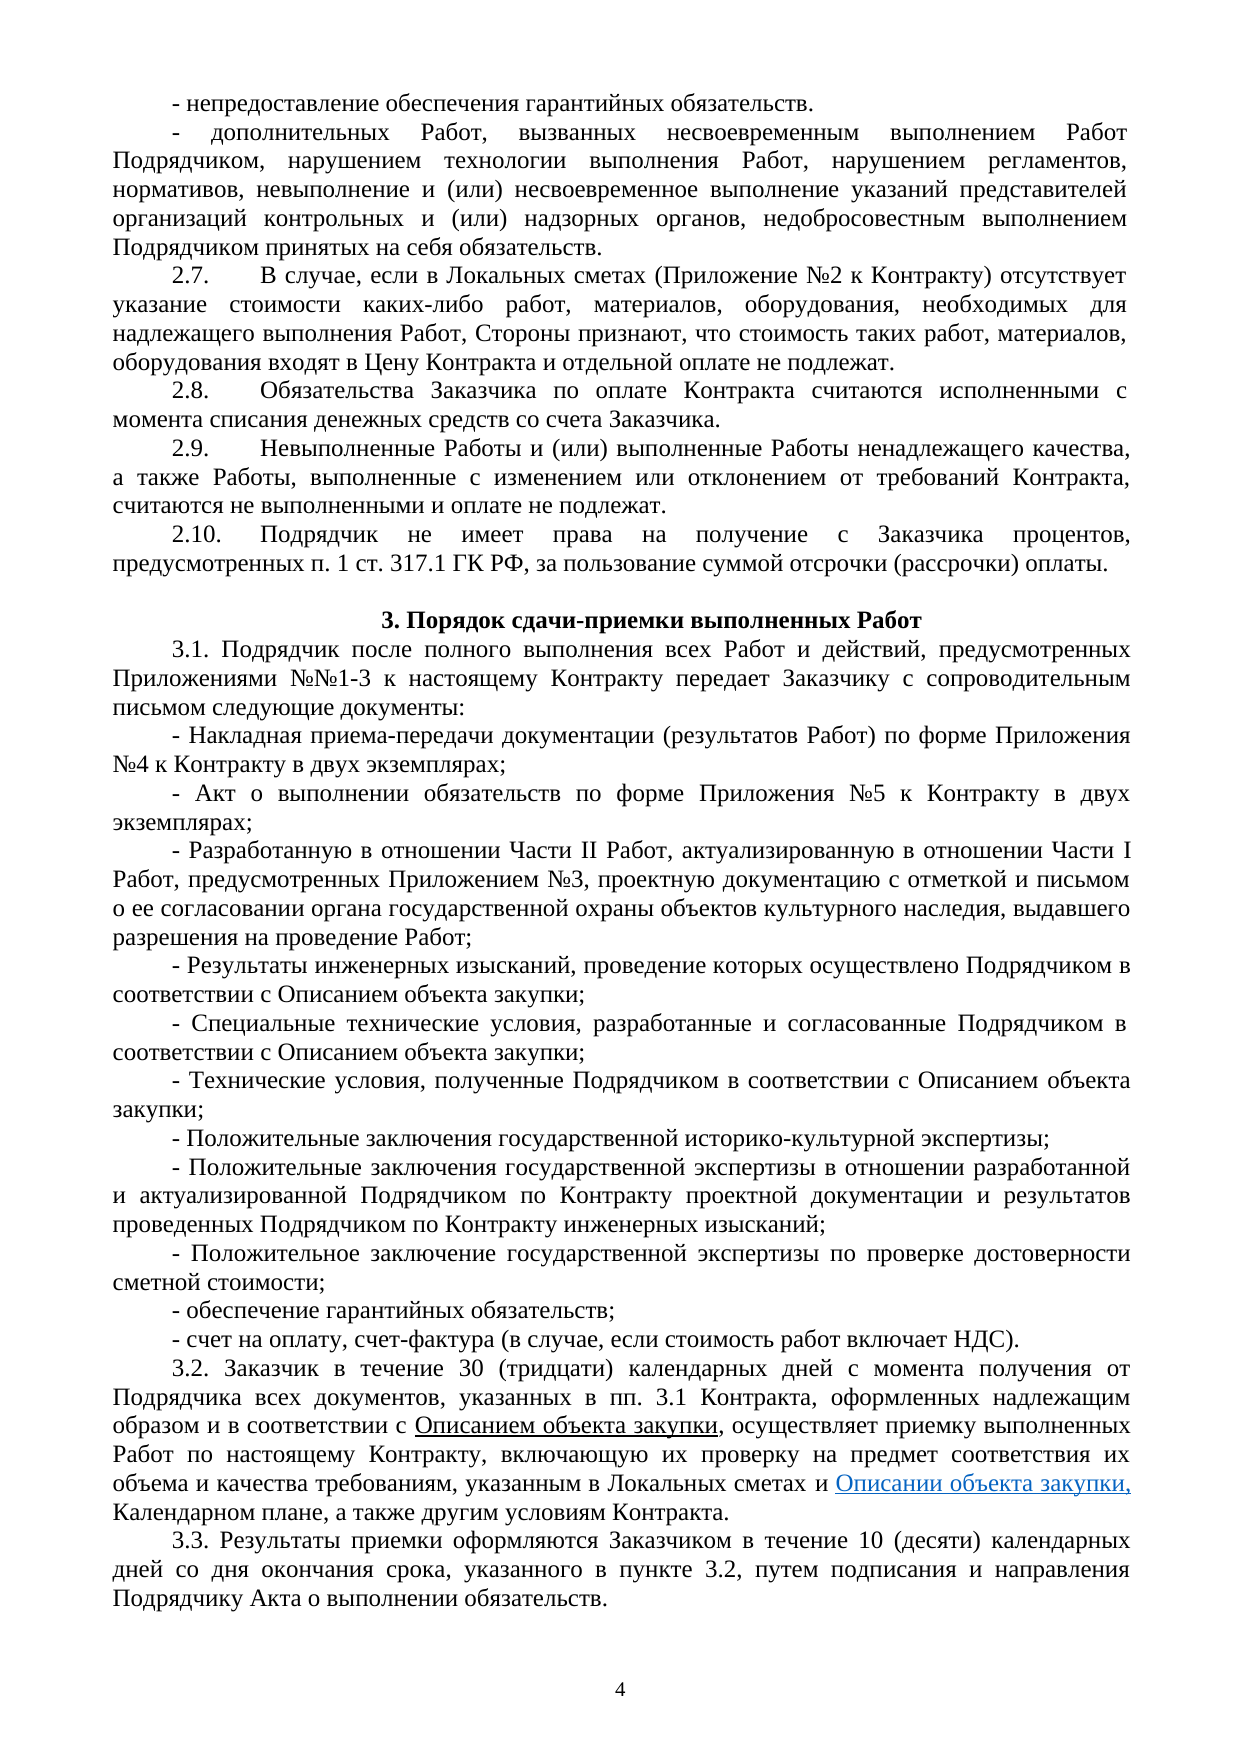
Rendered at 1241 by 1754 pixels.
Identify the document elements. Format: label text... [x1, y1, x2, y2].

text - дополнительных Работ, вызванных несвоевременным выполнением Работ Подрядчиком, нарушением технологии выполнения Работ, нарушением регламентов, нормативов, невыполнение и (или) несвоевременное выполнение указаний представителей организаций контрольных и (или) надзорных органов, недобросовестным выполнением Подрядчиком принятых на себя обязательств. [112, 117, 1128, 260]
text - непредоставление обеспечения гарантийных обязательств. [112, 88, 1128, 117]
list Подрядчик не имеет права на получение с Заказчика процентов, предусмотренных п. 1 ст. 317.1 ГК РФ, за пользование суммой отсрочки (рассрочки) оплаты. [112, 519, 1131, 577]
text - счет на оплату, счет-фактура (в случае, если стоимость работ включает НДС). [112, 1324, 1131, 1353]
text - Положительное заключение государственной экспертизы по проверке достоверности сметной стоимости; [112, 1238, 1131, 1295]
list Невыполненные Работы и (или) выполненные Работы ненадлежащего качества, а также Работы, выполненные с изменением или отклонением от требований Контракта, считаются не выполненными и оплате не подлежат. [112, 433, 1131, 519]
text 3.2. Заказчик в течение 30 (тридцати) календарных дней с момента получения от Подрядчика всех документов, указанных в пп. 3.1 Контракта, оформленных надлежащим образом и в соответствии с Описанием объекта закупки, осуществляет приемку выполненных Работ по настоящему Контракту, включающую их проверку на предмет соответствия их объема и качества требованиям, указанным в Локальных сметах и Описании объекта закупки, Календарном плане, а также другим условиям Контракта. [112, 1353, 1131, 1525]
text - Положительные заключения государственной экспертизы в отношении разработанной и актуализированной Подрядчиком по Контракту проектной документации и результатов проведенных Подрядчиком по Контракту инженерных изысканий; [112, 1152, 1131, 1238]
text - Акт о выполнении обязательств по форме Приложения №5 к Контракту в двух экземплярах; [112, 778, 1131, 835]
text - Положительные заключения государственной историко-культурной экспертизы; [112, 1123, 1131, 1152]
list Обязательства Заказчика по оплате Контракта считаются исполненными с момента списания денежных средств со счета Заказчика. [112, 375, 1128, 433]
list В случае, если в Локальных сметах (Приложение №2 к Контракту) отсутствует указание стоимости каких-либо работ, материалов, оборудования, необходимых для надлежащего выполнения Работ, Стороны признают, что стоимость таких работ, материалов, оборудования входят в Цену Контракта и отдельной оплате не подлежат. [112, 260, 1128, 375]
text - Результаты инженерных изысканий, проведение которых осуществлено Подрядчиком в соответствии с Описанием объекта закупки; [112, 950, 1131, 1008]
text - Технические условия, полученные Подрядчиком в соответствии с Описанием объекта закупки; [112, 1065, 1131, 1123]
text - Накладная приема-передачи документации (результатов Работ) по форме Приложения №4 к Контракту в двух экземплярах; [112, 720, 1131, 778]
text 3.3. Результаты приемки оформляются Заказчиком в течение 10 (десяти) календарных дней со дня окончания срока, указанного в пункте 3.2, путем подписания и направления Подрядчику Акта о выполнении обязательств. [112, 1525, 1131, 1612]
list 3. Порядок сдачи-приемки выполненных Работ [112, 605, 1131, 634]
text - Специальные технические условия, разработанные и согласованные Подрядчиком в соответствии с Описанием объекта закупки; [112, 1008, 1128, 1065]
text - обеспечение гарантийных обязательств; [112, 1295, 1131, 1324]
text 3.1. Подрядчик после полного выполнения всех Работ и действий, предусмотренных Приложениями №№1-3 к настоящему Контракту передает Заказчику с сопроводительным письмом следующие документы: [112, 634, 1131, 720]
text - Разработанную в отношении Части II Работ, актуализированную в отношении Части I Работ, предусмотренных Приложением №3, проектную документацию с отметкой и письмом о ее согласовании органа государственной охраны объектов культурного наследия, выдавшего разрешения на проведение Работ; [112, 835, 1131, 950]
